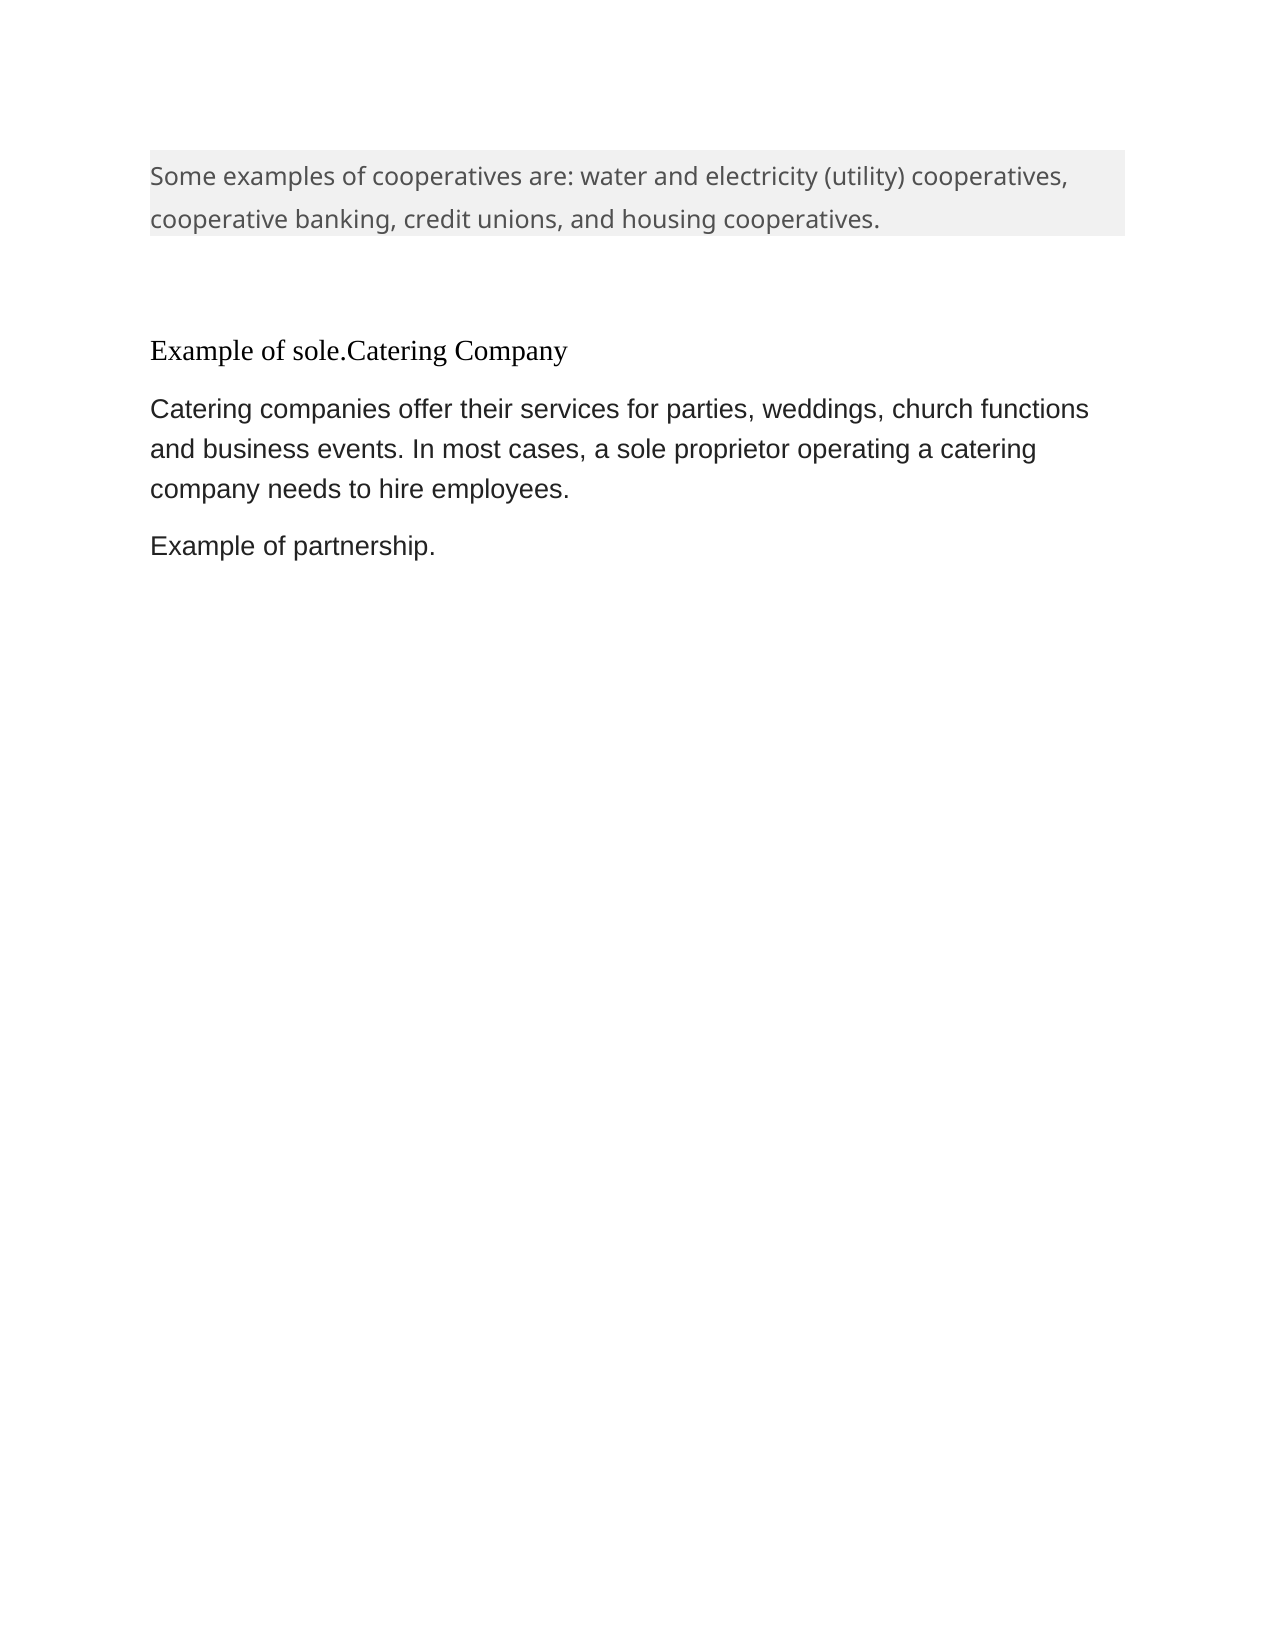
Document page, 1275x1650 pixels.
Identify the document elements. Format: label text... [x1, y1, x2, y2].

subtitle Example of sole.Catering Company [150, 328, 1125, 367]
text Catering companies offer their services for parties, weddings, church functions and business events. In most cases, a sole proprietor operating a catering company needs to hire employees. [150, 384, 1125, 504]
text Example of partnership. [150, 522, 1125, 562]
text Some examples of cooperatives are: water and electricity (utility) cooperatives, cooperative banking, credit unions, and housing cooperatives. [150, 150, 1125, 236]
